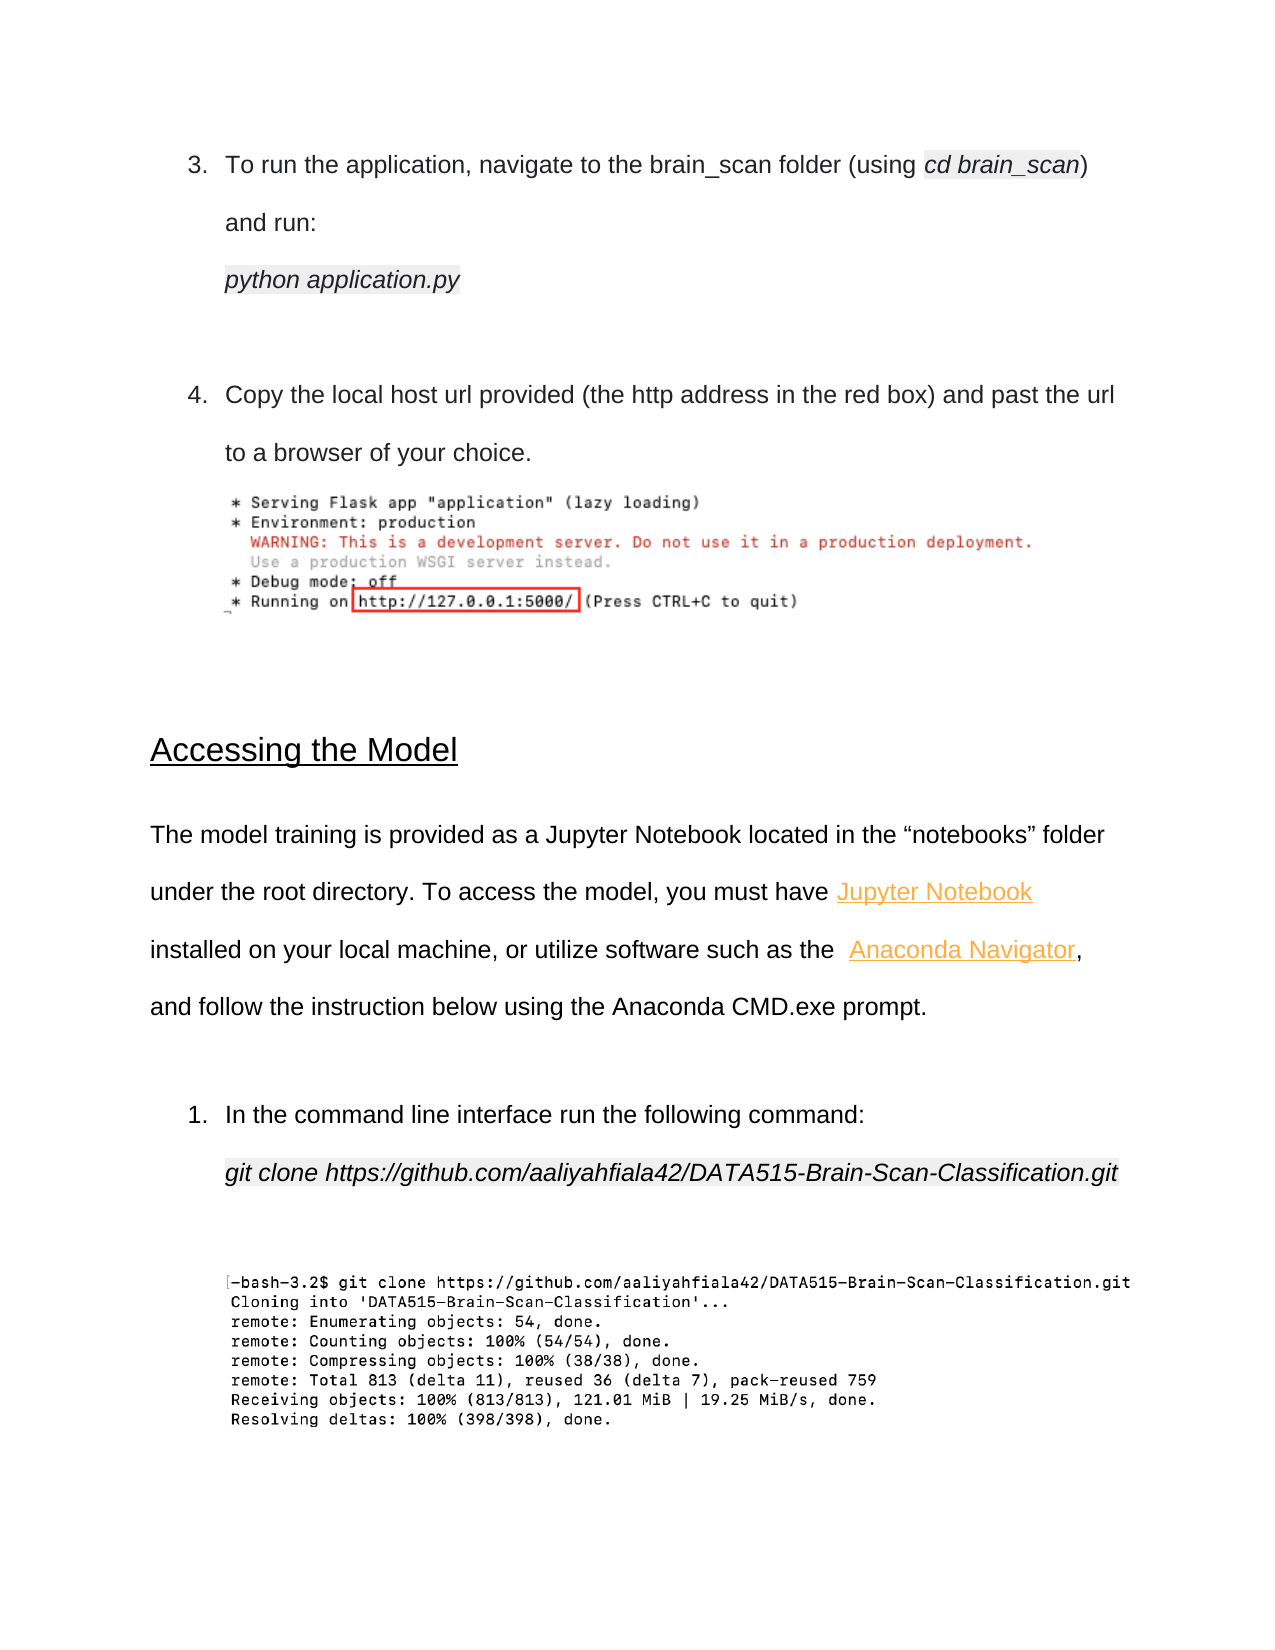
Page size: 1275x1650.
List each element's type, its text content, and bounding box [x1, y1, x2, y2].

subtitle Accessing the Model [150, 730, 1125, 769]
text The model training is provided as a Jupyter Notebook located in the “notebooks” folder under the root directory. To access the model, you must have Jupyter Notebook installed on your local machine, or utilize software such as the Anaconda Navigator, and follow the instruction below using the Anaconda CMD.exe prompt. [150, 820, 1125, 1074]
text git clone https://github.com/aaliyahfiala42/DATA515-Brain-Scan-Classification.git [150, 1157, 1125, 1186]
list To run the application, navigate to the brain_scan folder (using cd brain_scan) and run: python application.py [187, 150, 1125, 294]
picture [223, 495, 1052, 614]
list Copy the local host url provided (the http address in the red box) and past the url to a browser of your choice. [187, 380, 1125, 466]
list In the command line interface run the following command: [187, 1100, 1125, 1129]
picture [225, 1272, 1200, 1427]
